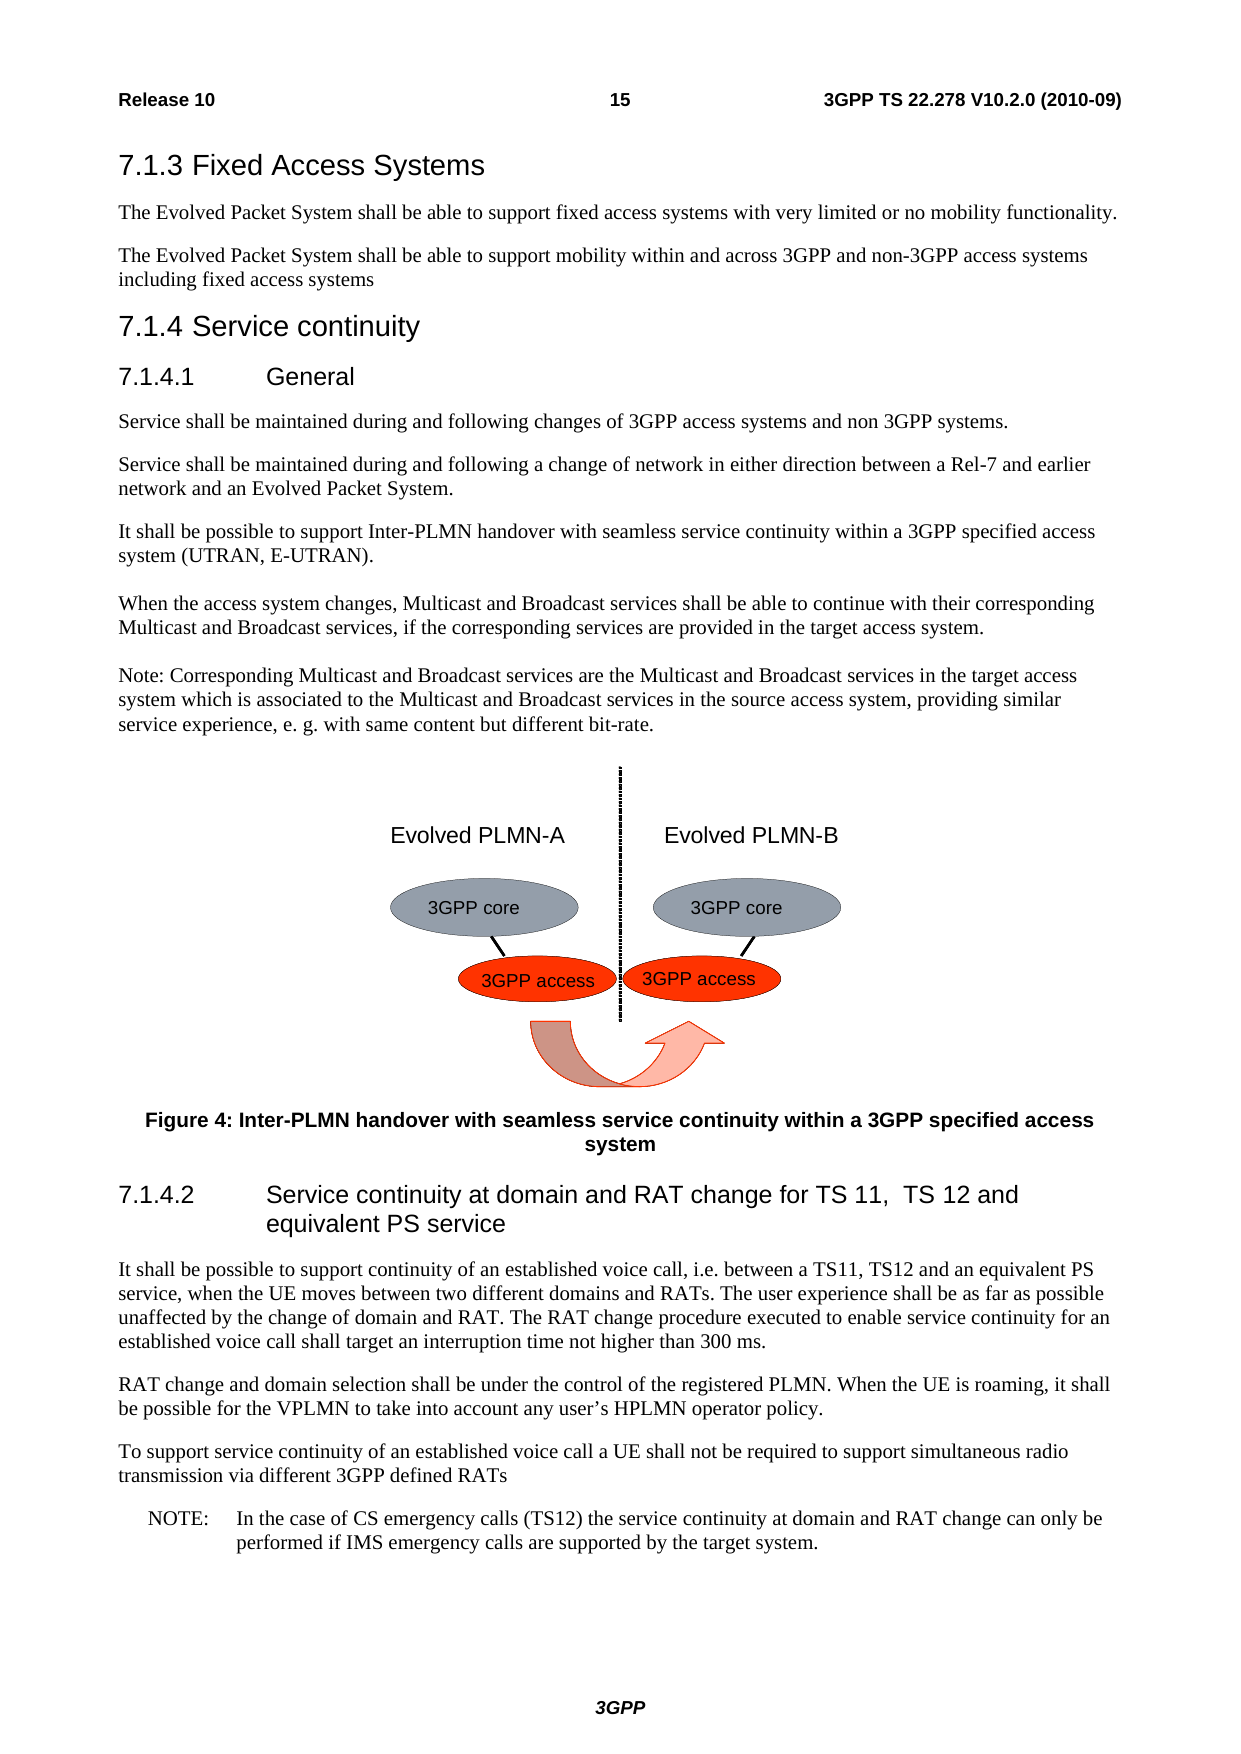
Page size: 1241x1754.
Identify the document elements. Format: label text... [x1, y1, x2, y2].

text NOTE: In the case of CS emergency calls (TS12) the service continuity at domain and RAT change can only be performed if IMS emergency calls are supported by the target system. [148, 1506, 1122, 1554]
text Figure 4: Inter-PLMN handover with seamless service continuity within a 3GPP specified access system [118, 1108, 1122, 1156]
text Service shall be maintained during and following a change of network in either direction between a Rel-7 and earlier network and an Evolved Packet System. [118, 452, 1122, 500]
text To support service continuity of an established voice call a UE shall not be required to support simultaneous radio transmission via different 3GPP defined RATs [118, 1439, 1122, 1487]
subtitle 7.1.4.1 General [118, 362, 1122, 391]
subtitle 7.1.4 Service continuity [118, 309, 1122, 343]
text When the access system changes, Multicast and Broadcast services shall be able to continue with their corresponding Multicast and Broadcast services, if the corresponding services are provided in the target access system. [118, 591, 1122, 639]
text The Evolved Packet System shall be able to support mobility within and across 3GPP and non-3GPP access systems including fixed access systems [118, 243, 1122, 291]
text Note: Corresponding Multicast and Broadcast services are the Multicast and Broadcast services in the target access system which is associated to the Multicast and Broadcast services in the source access system, providing similar service experience, e. g. with same content but different bit-rate. [118, 663, 1122, 736]
text The Evolved Packet System shall be able to support fixed access systems with very limited or no mobility functionality. [118, 200, 1122, 224]
text RAT change and domain selection shall be under the control of the registered PLMN. When the UE is roaming, it shall be possible for the VPLMN to take into account any user’s HPLMN operator policy. [118, 1372, 1122, 1420]
text It shall be possible to support Inter-PLMN handover with seamless service continuity within a 3GPP specified access system (UTRAN, E-UTRAN). [118, 519, 1122, 567]
text It shall be possible to support continuity of an established voice call, i.e. between a TS11, TS12 and an equivalent PS service, when the UE moves between two different domains and RATs. The user experience shall be as far as possible unaffected by the change of domain and RAT. The RAT change procedure executed to enable service continuity for an established voice call shall target an interruption time not higher than 300 ms. [118, 1257, 1122, 1353]
text Service shall be maintained during and following changes of 3GPP access systems and non 3GPP systems. [118, 409, 1122, 433]
subtitle 7.1.3 Fixed Access Systems [118, 147, 1122, 181]
subtitle 7.1.4.2 Service continuity at domain and RAT change for TS 11, TS 12 and equivalent PS service [118, 1181, 1122, 1238]
